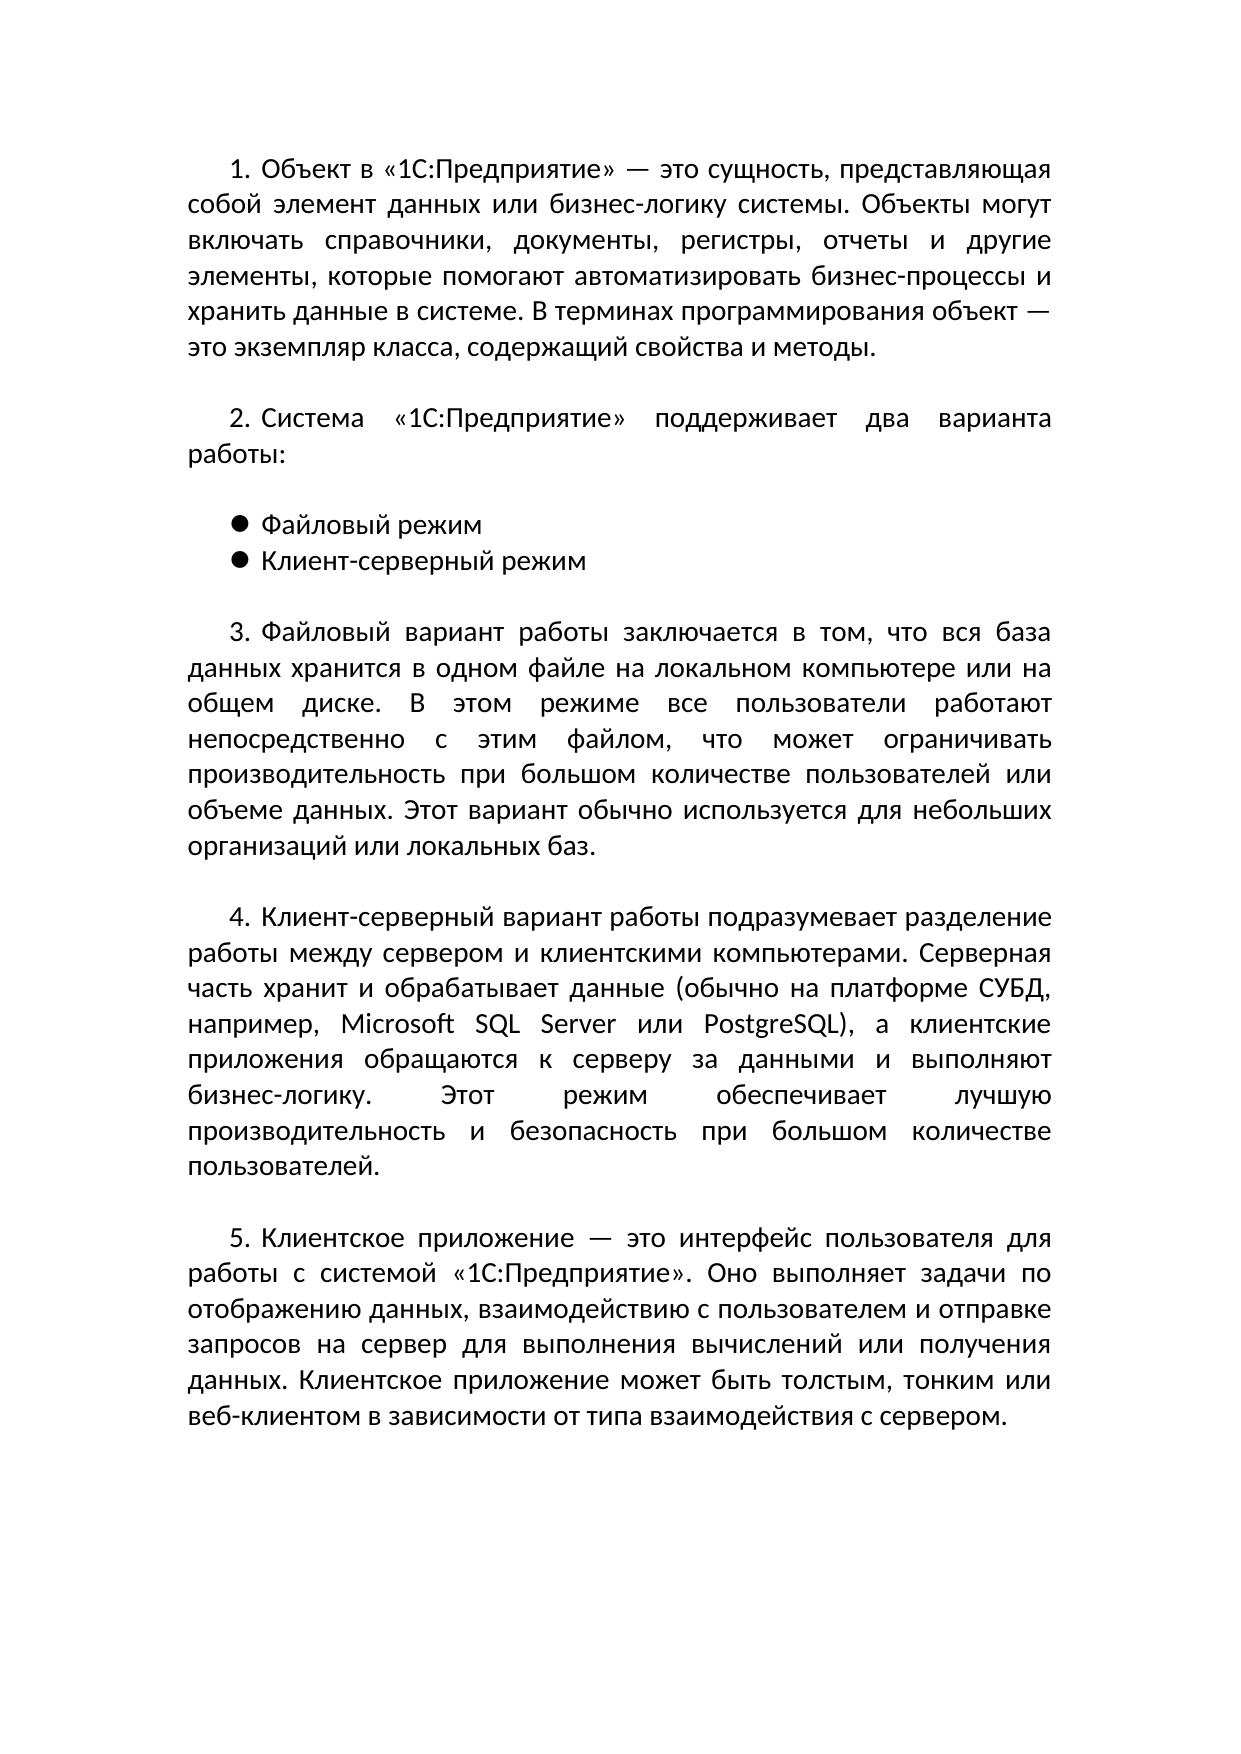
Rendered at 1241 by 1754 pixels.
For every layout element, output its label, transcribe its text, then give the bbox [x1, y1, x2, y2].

list Файловый режим [187, 506, 1053, 542]
list Клиент-серверный режим [187, 542, 1053, 577]
list Клиентское приложение — это интерфейс пользователя для работы с системой «1С:Предприятие». Оно выполняет задачи по отображению данных, взаимодействию с пользователем и отправке запросов на сервер для выполнения вычислений или получения данных. Клиентское приложение может быть толстым, тонким или веб-клиентом в зависимости от типа взаимодействия с сервером. [187, 1219, 1053, 1432]
list Файловый вариант работы заключается в том, что вся база данных хранится в одном файле на локальном компьютере или на общем диске. В этом режиме все пользователи работают непосредственно с этим файлом, что может ограничивать производительность при большом количестве пользователей или объеме данных. Этот вариант обычно используется для небольших организаций или локальных баз. [187, 613, 1053, 862]
list Система «1С:Предприятие» поддерживает два варианта работы: [187, 399, 1053, 471]
list Объект в «1С:Предприятие» — это сущность, представляющая собой элемент данных или бизнес-логику системы. Объекты могут включать справочники, документы, регистры, отчеты и другие элементы, которые помогают автоматизировать бизнес-процессы и хранить данные в системе. В терминах программирования объект — это экземпляр класса, содержащий свойства и методы. [187, 150, 1053, 364]
list Клиент-серверный вариант работы подразумевает разделение работы между сервером и клиентскими компьютерами. Серверная часть хранит и обрабатывает данные (обычно на платформе СУБД, например, Microsoft SQL Server или PostgreSQL), а клиентские приложения обращаются к серверу за данными и выполняют бизнес-логику. Этот режим обеспечивает лучшую производительность и безопасность при большом количестве пользователей. [187, 898, 1053, 1183]
